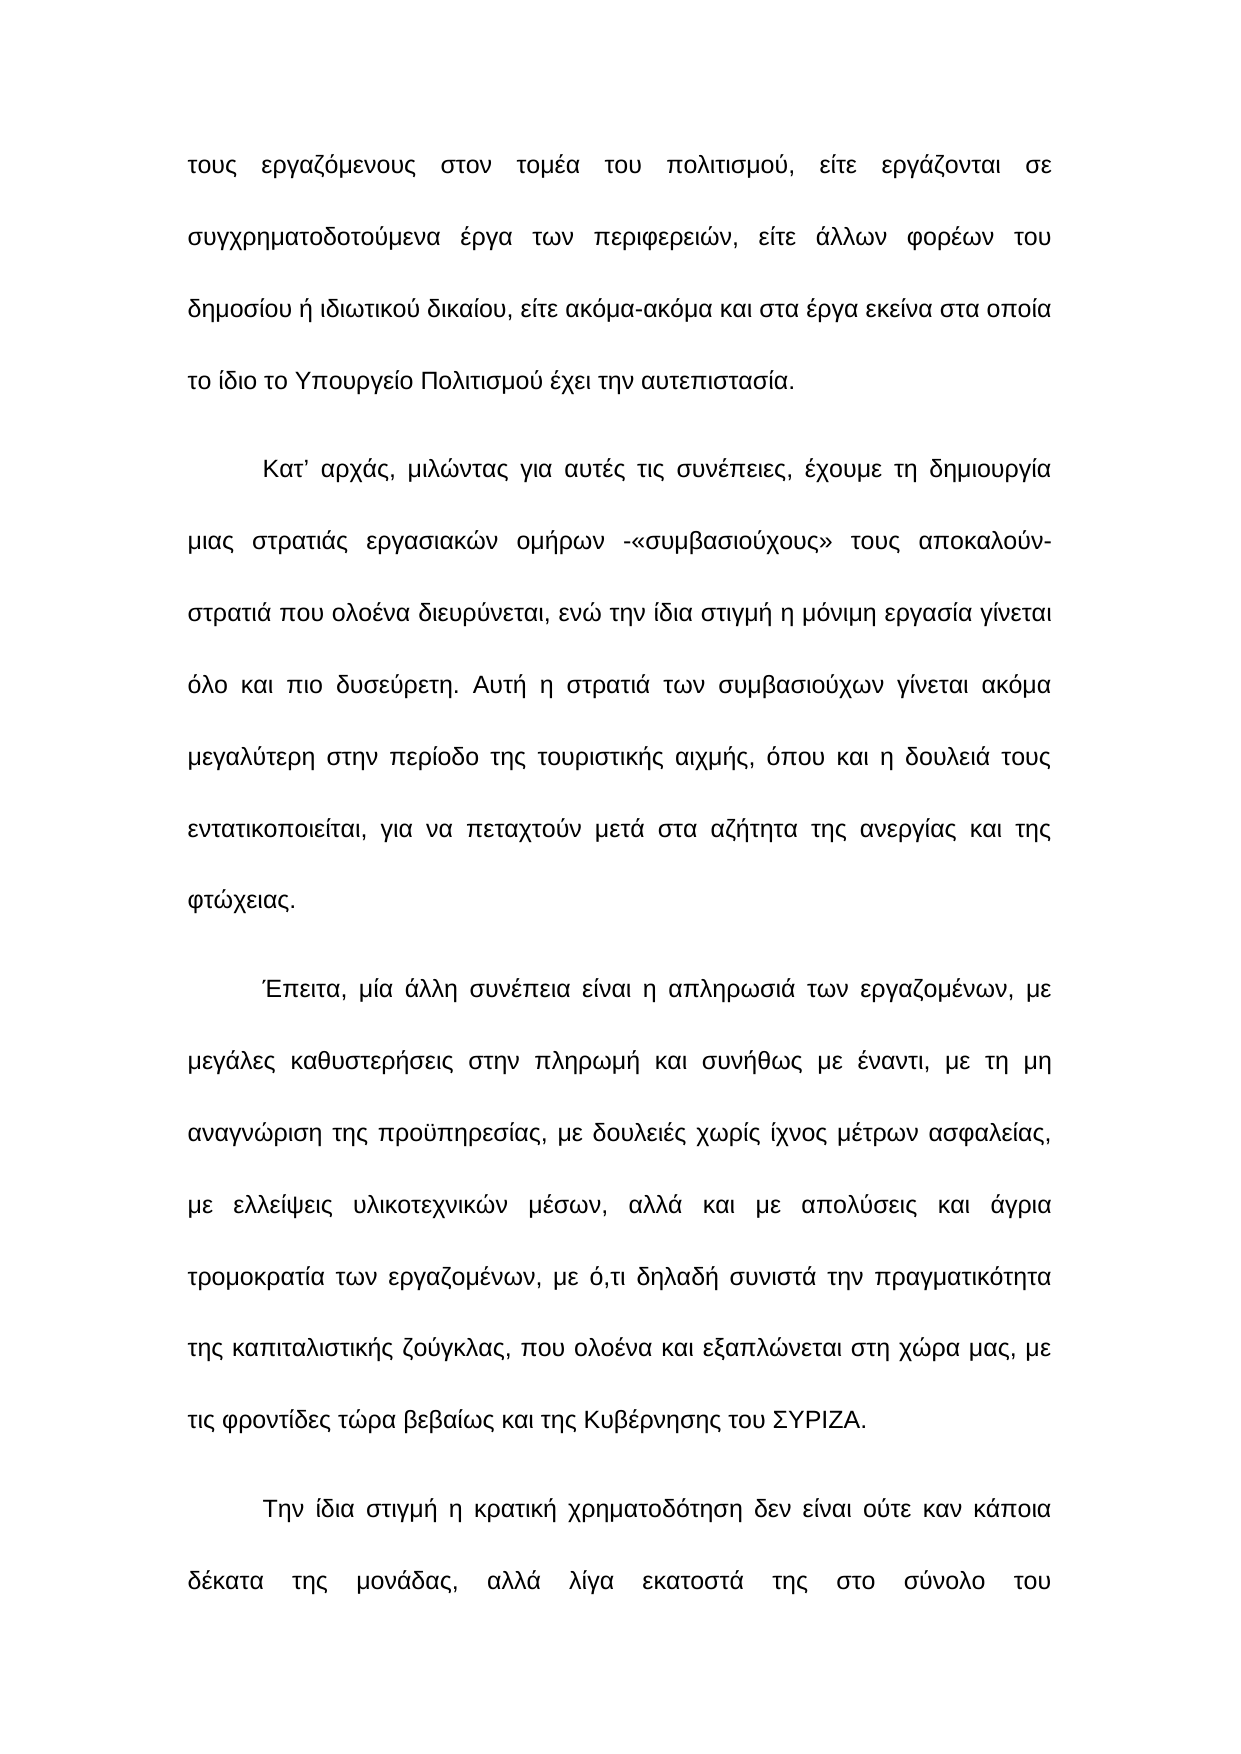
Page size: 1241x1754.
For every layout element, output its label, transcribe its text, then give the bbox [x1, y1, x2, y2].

text Έπειτα, μία άλλη συνέπεια είναι η απληρωσιά των εργαζομένων, με μεγάλες καθυστερήσεις στην πληρωμή και συνήθως με έναντι, με τη μη αναγνώριση της προϋπηρεσίας, με δουλειές χωρίς ίχνος μέτρων ασφαλείας, με ελλείψεις υλικοτεχνικών μέσων, αλλά και με απολύσεις και άγρια τρομοκρατία των εργαζομένων, με ό,τι δηλαδή συνιστά την πραγματικότητα της καπιταλιστικής ζούγκλας, που ολοένα και εξαπλώνεται στη χώρα μας, με τις φροντίδες τώρα βεβαίως και της Κυβέρνησης του ΣΥΡΙΖΑ. [187, 974, 1053, 1434]
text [187, 150, 1053, 394]
text Κατ’ αρχάς, μιλώντας για αυτές τις συνέπειες, έχουμε τη δημιουργία μιας στρατιάς εργασιακών ομήρων -«συμβασιούχους» τους αποκαλούν- στρατιά που ολοένα διευρύνεται, ενώ την ίδια στιγμή η μόνιμη εργασία γίνεται όλο και πιο δυσεύρετη. Αυτή η στρατιά των συμβασιούχων γίνεται ακόμα μεγαλύτερη στην περίοδο της τουριστικής αιχμής, όπου και η δουλειά τους εντατικοποιείται, για να πεταχτούν μετά στα αζήτητα της ανεργίας και της φτώχειας. [187, 454, 1053, 914]
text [187, 1494, 1053, 1594]
